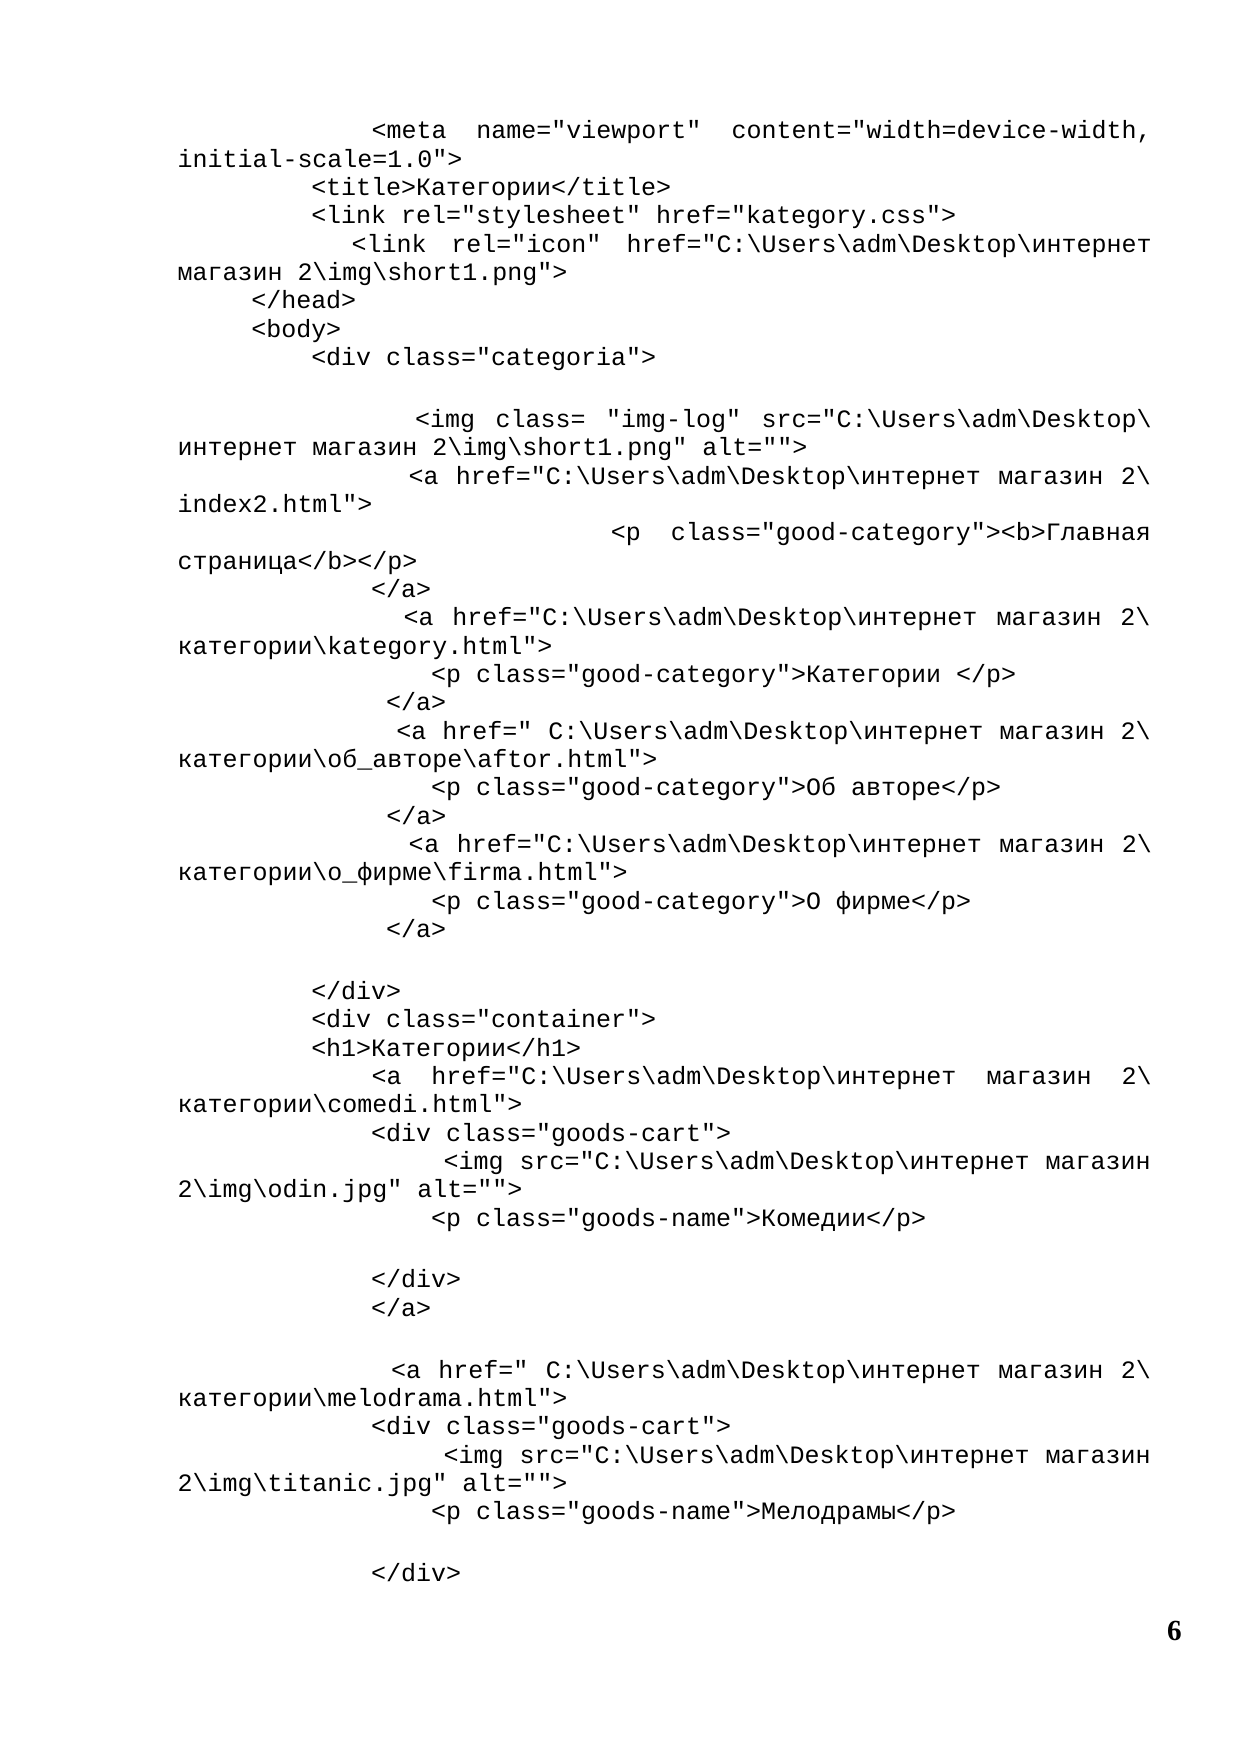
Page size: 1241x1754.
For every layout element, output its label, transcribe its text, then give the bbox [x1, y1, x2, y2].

text <div class="goods-cart"> [177, 1120, 1152, 1148]
text </a> [177, 917, 1152, 945]
text <title>Категории</title> [177, 175, 1152, 203]
text <img src="C:\Users\adm\Desktop\интернет магазин 2\img\odin.jpg" alt=""> [177, 1148, 1152, 1205]
text </a> [177, 577, 1152, 605]
text <p class="good-category">Об авторе</p> [177, 775, 1152, 803]
text <h1>Категории</h1> [177, 1035, 1152, 1063]
text <p class="goods-name">Мелодрамы</p> [177, 1499, 1152, 1527]
text <p class="good-category"><b>Главная страница</b></p> [177, 520, 1152, 577]
text <link rel="icon" href="C:\Users\adm\Desktop\интернет магазин 2\img\short1.png"> [177, 231, 1152, 288]
text <div class="goods-cart"> [177, 1414, 1152, 1442]
text <div class="container"> [177, 1007, 1152, 1035]
text <p class="good-category">О фирме</p> [177, 888, 1152, 917]
text <body> [177, 316, 1152, 345]
text <a href="C:\Users\adm\Desktop\интернет магазин 2\index2.html"> [177, 463, 1152, 520]
text </a> [177, 690, 1152, 718]
text <a href=" C:\Users\adm\Desktop\интернет магазин 2\категории\об_авторе\aftor.html"> [177, 718, 1152, 775]
text </head> [177, 288, 1152, 316]
text <div class="categoria"> [177, 345, 1152, 373]
text </div> [177, 1267, 1152, 1295]
text <a href=" C:\Users\adm\Desktop\интернет магазин 2\категории\melodrama.html"> [177, 1357, 1152, 1414]
text <link rel="stylesheet" href="kategory.css"> [177, 203, 1152, 231]
text </div> [177, 978, 1152, 1007]
text </a> [177, 803, 1152, 832]
text <a href="C:\Users\adm\Desktop\интернет магазин 2\категории\comedi.html"> [177, 1063, 1152, 1120]
text <img src="C:\Users\adm\Desktop\интернет магазин 2\img\titanic.jpg" alt=""> [177, 1442, 1152, 1499]
text <img class= "img-log" src="C:\Users\adm\Desktop\интернет магазин 2\img\short1.png" alt=""> [177, 407, 1152, 463]
text <p class="good-category">Категории </p> [177, 662, 1152, 690]
text </div> [177, 1561, 1152, 1589]
text <a href="C:\Users\adm\Desktop\интернет магазин 2\категории\kategory.html"> [177, 605, 1152, 662]
text </a> [177, 1295, 1152, 1324]
text <p class="goods-name">Комедии</p> [177, 1205, 1152, 1233]
text <a href="C:\Users\adm\Desktop\интернет магазин 2\категории\о_фирме\firma.html"> [177, 832, 1152, 888]
text <meta name="viewport" content="width=device-width, initial-scale=1.0"> [177, 118, 1152, 175]
